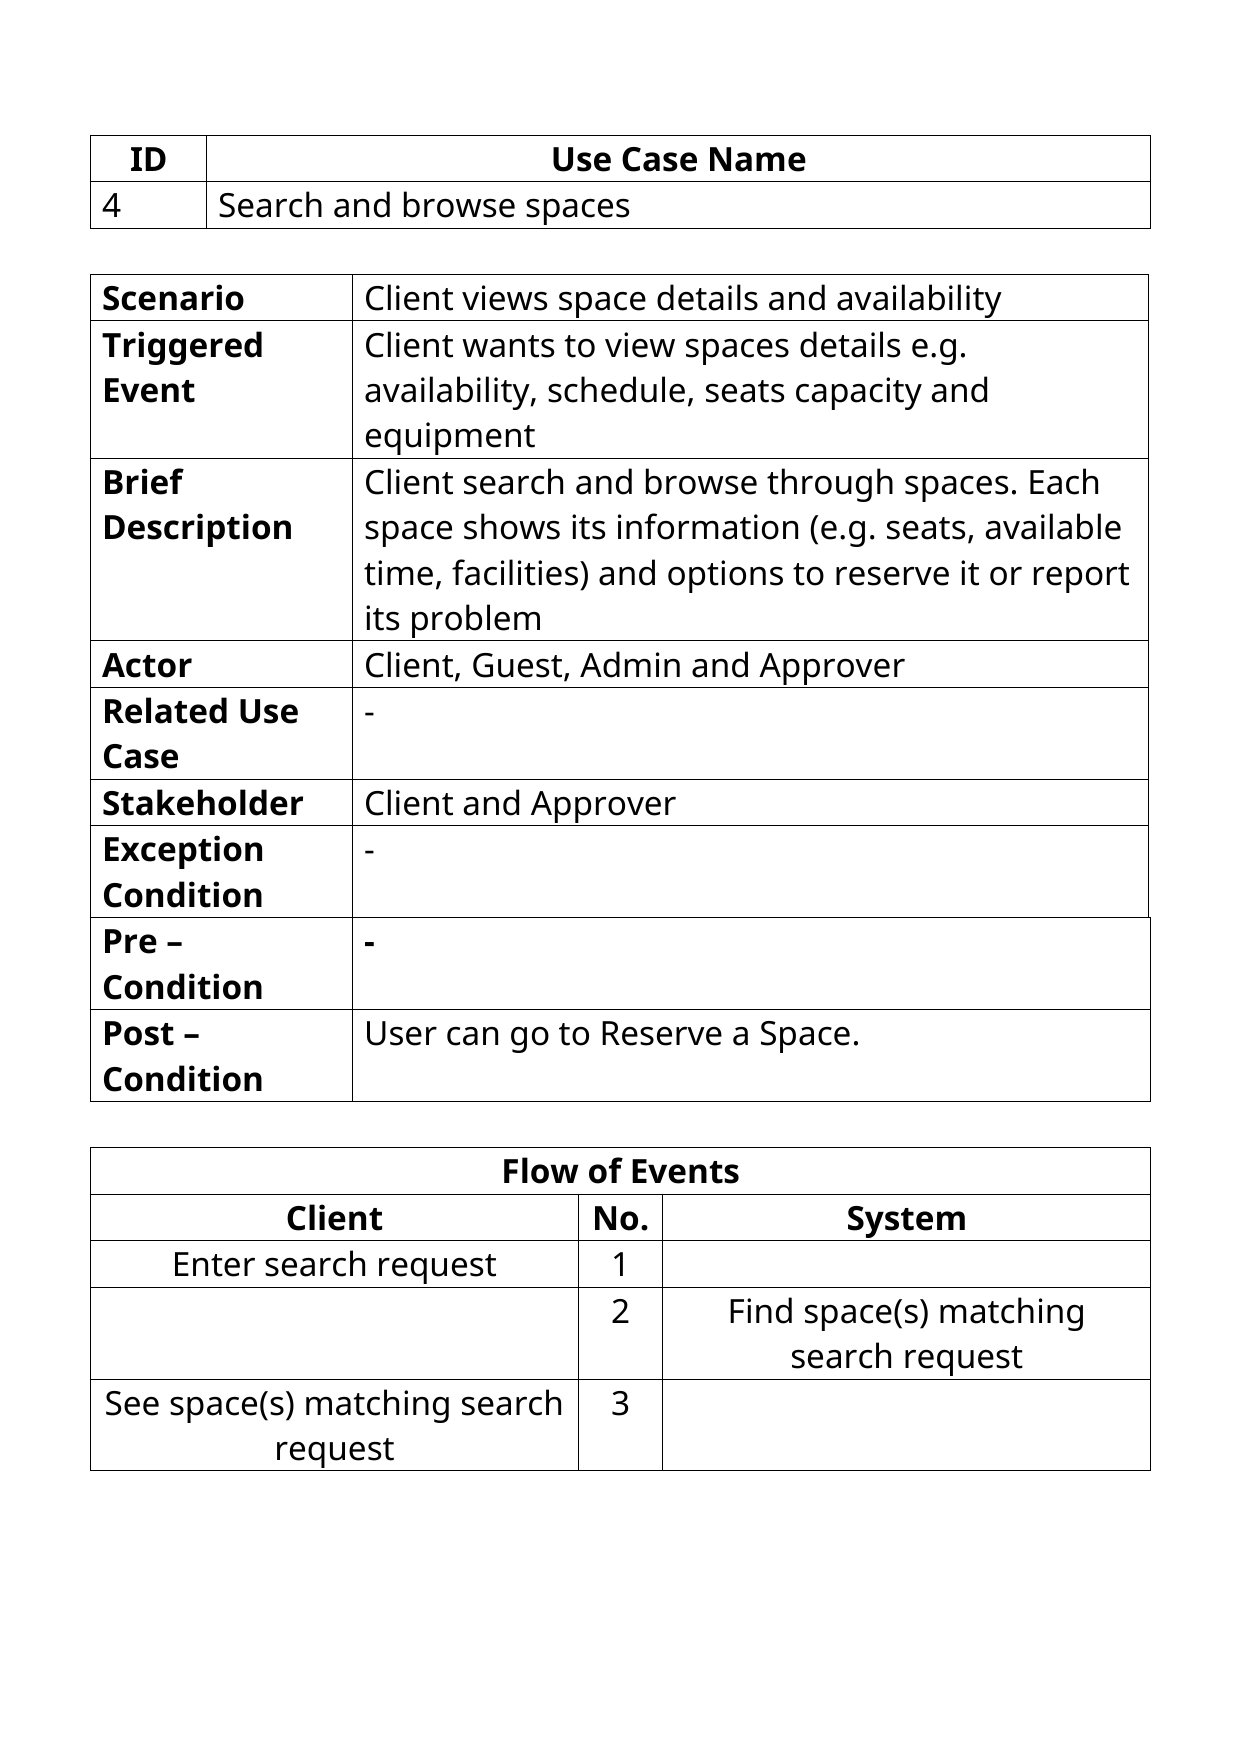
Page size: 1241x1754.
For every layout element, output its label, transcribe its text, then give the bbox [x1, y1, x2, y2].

table_cell System [663, 1195, 1150, 1240]
table_cell Actor [91, 641, 352, 687]
table_cell Client and Approver [353, 780, 1148, 825]
table_cell Find space(s) matching search request [663, 1288, 1150, 1378]
table_cell Related Use Case [91, 688, 352, 779]
table_cell - [353, 918, 1150, 1009]
table_cell Client wants to view spaces details e.g. availability, schedule, seats capacity and equipment [353, 321, 1148, 458]
table_cell Search and browse spaces [207, 182, 1150, 227]
table_cell 2 [579, 1288, 662, 1378]
table_cell 3 [579, 1380, 662, 1470]
table_cell Client search and browse through spaces. Each space shows its information (e.g. seats, available time, facilities) and options to reserve it or report its problem [353, 459, 1148, 640]
table_cell Exception Condition [91, 826, 352, 917]
table_cell 1 [579, 1241, 662, 1287]
table_cell User can go to Reserve a Space. [353, 1010, 1150, 1101]
table_header ID [91, 136, 206, 181]
table_cell Client [91, 1195, 578, 1240]
table_header Flow of Events [91, 1148, 1150, 1194]
table_cell Triggered Event [91, 321, 352, 458]
table_cell - [353, 688, 1148, 779]
table_cell [663, 1241, 1150, 1287]
table_cell 4 [91, 182, 206, 227]
table_header Scenario [91, 275, 352, 320]
table_cell Enter search request [91, 1241, 578, 1287]
table_cell No. [579, 1195, 662, 1240]
table_cell - [353, 826, 1148, 917]
table_header Client views space details and availability [353, 275, 1148, 320]
table_cell Brief Description [91, 459, 352, 640]
table_header Use Case Name [207, 136, 1150, 181]
table_cell [663, 1380, 1150, 1470]
table_cell Post – Condition [91, 1010, 352, 1101]
table_cell See space(s) matching search request [91, 1380, 578, 1470]
table_cell Stakeholder [91, 780, 352, 825]
table_cell Client, Guest, Admin and Approver [353, 641, 1148, 687]
table_cell [91, 1288, 578, 1378]
table_cell Pre – Condition [91, 918, 352, 1009]
